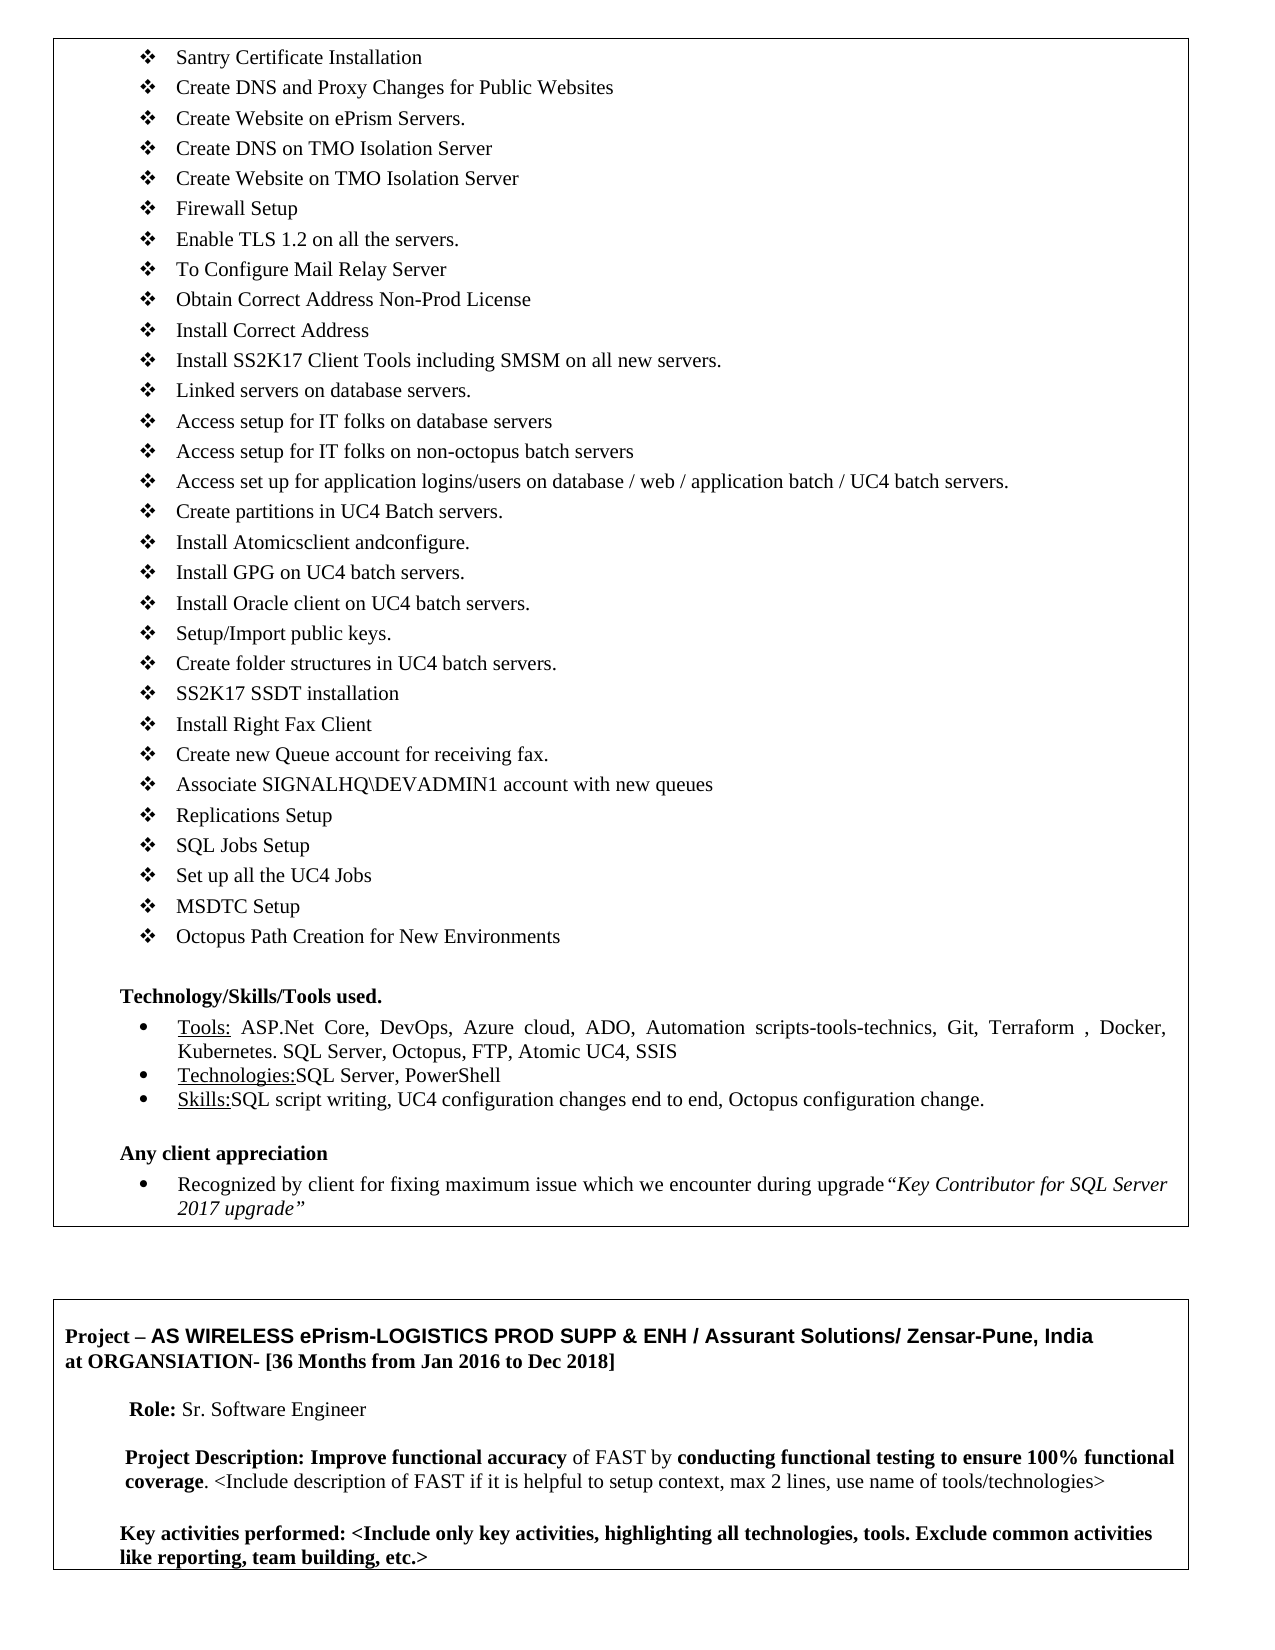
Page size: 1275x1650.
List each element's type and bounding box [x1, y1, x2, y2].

table_header [54, 1300, 1188, 1569]
table_header [54, 39, 1188, 1226]
